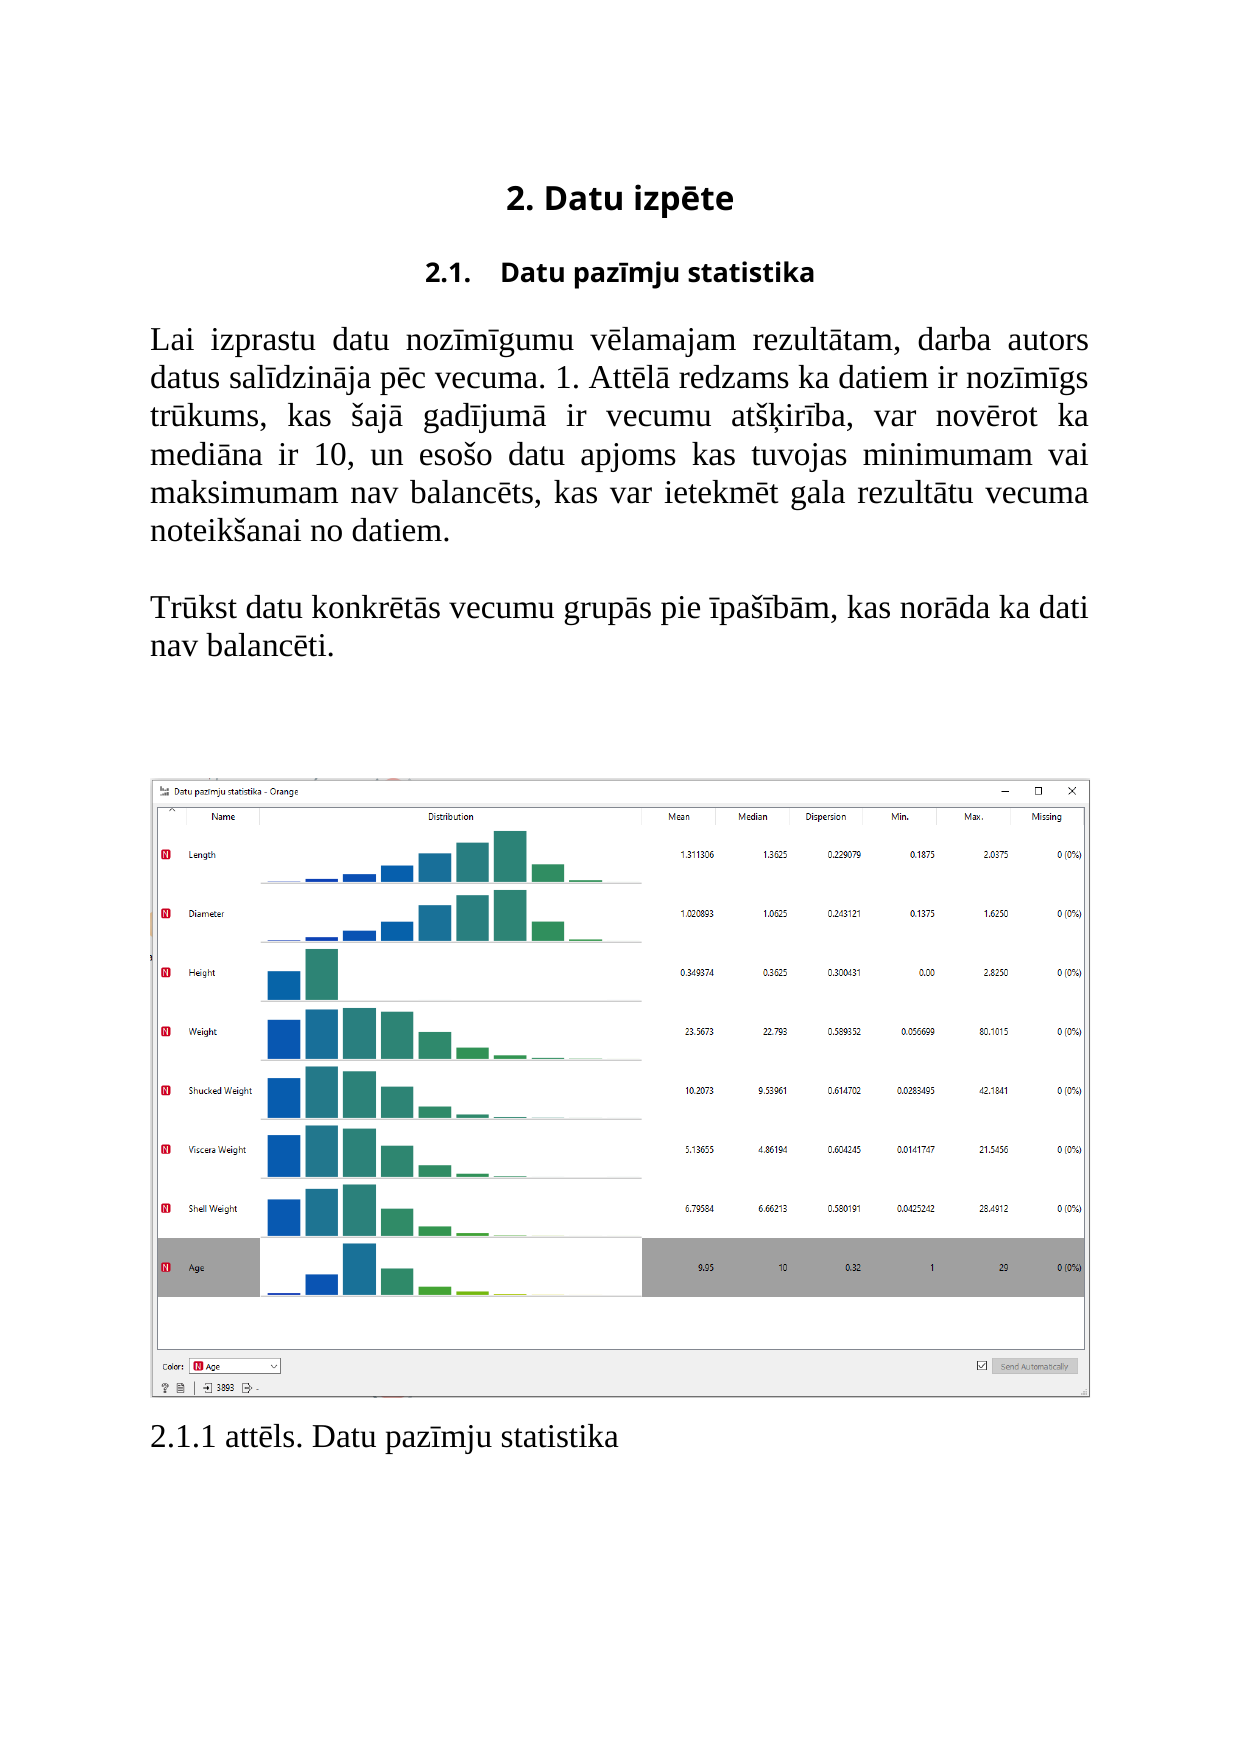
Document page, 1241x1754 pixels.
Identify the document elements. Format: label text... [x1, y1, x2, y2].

subtitle Datu izpēte [150, 175, 1090, 220]
text 2.1.1 attēls. Datu pazīmju statistika [150, 1417, 1090, 1455]
subtitle Datu pazīmju statistika [150, 253, 1090, 290]
picture [150, 778, 1091, 1398]
text Lai izprastu datu nozīmīgumu vēlamajam rezultātam, darba autors datus salīdzināja pēc vecuma. 1. Attēlā redzams ka datiem ir nozīmīgs trūkums, kas šajā gadījumā ir vecumu atšķirība, var novērot ka mediāna ir 10, un esošo datu apjoms kas tuvojas minimumam vai maksimumam nav balancēts, kas var ietekmēt gala rezultātu vecuma noteikšanai no datiem. [150, 319, 1090, 549]
text Trūkst datu konkrētās vecumu grupās pie īpašībām, kas norāda ka dati nav balancēti. [150, 587, 1090, 664]
